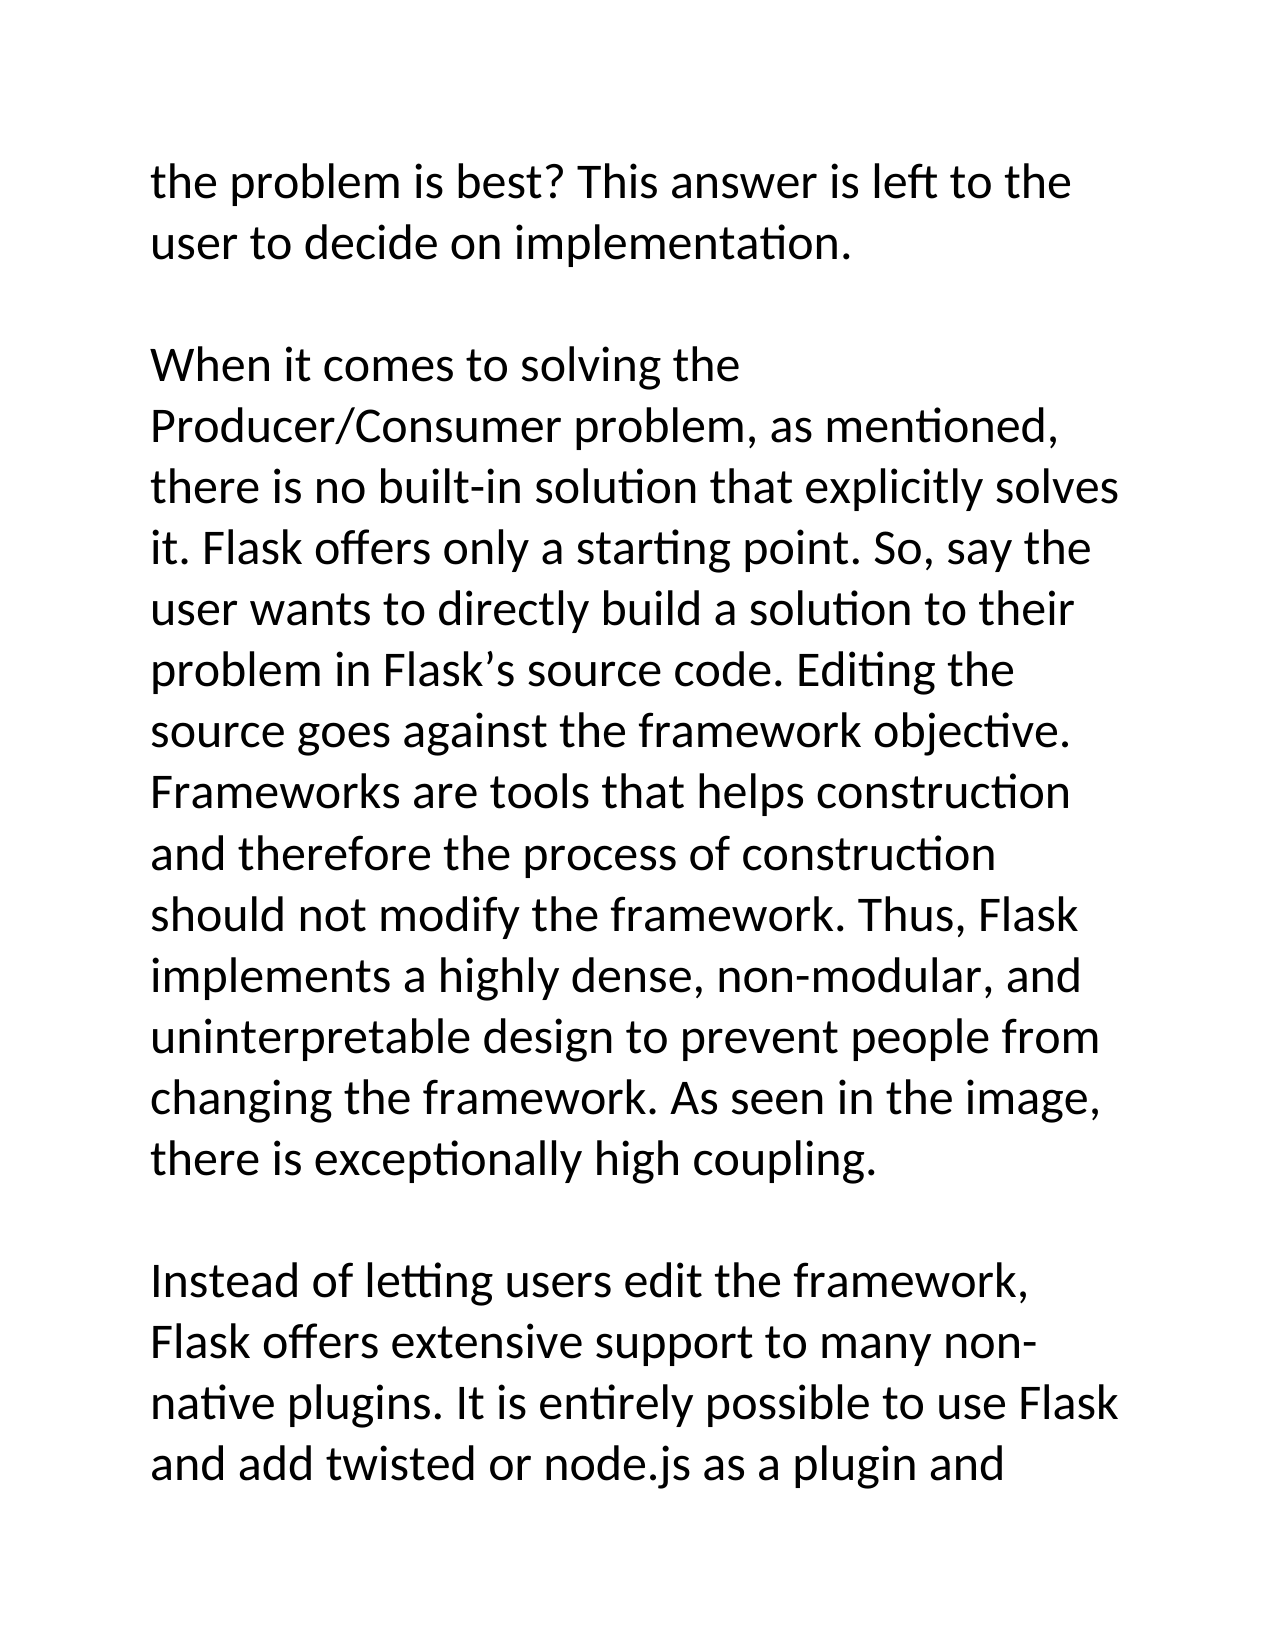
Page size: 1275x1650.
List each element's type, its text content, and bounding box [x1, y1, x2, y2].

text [150, 150, 1125, 272]
text When it comes to solving the Producer/Consumer problem, as mentioned, there is no built-in solution that explicitly solves it. Flask offers only a starting point. So, say the user wants to directly build a solution to their problem in Flask’s source code. Editing the source goes against the framework objective. Frameworks are tools that helps construction and therefore the process of construction should not modify the framework. Thus, Flask implements a highly dense, non-modular, and uninterpretable design to prevent people from changing the framework. As seen in the image, there is exceptionally high coupling. [150, 333, 1125, 1188]
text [150, 1249, 1125, 1493]
